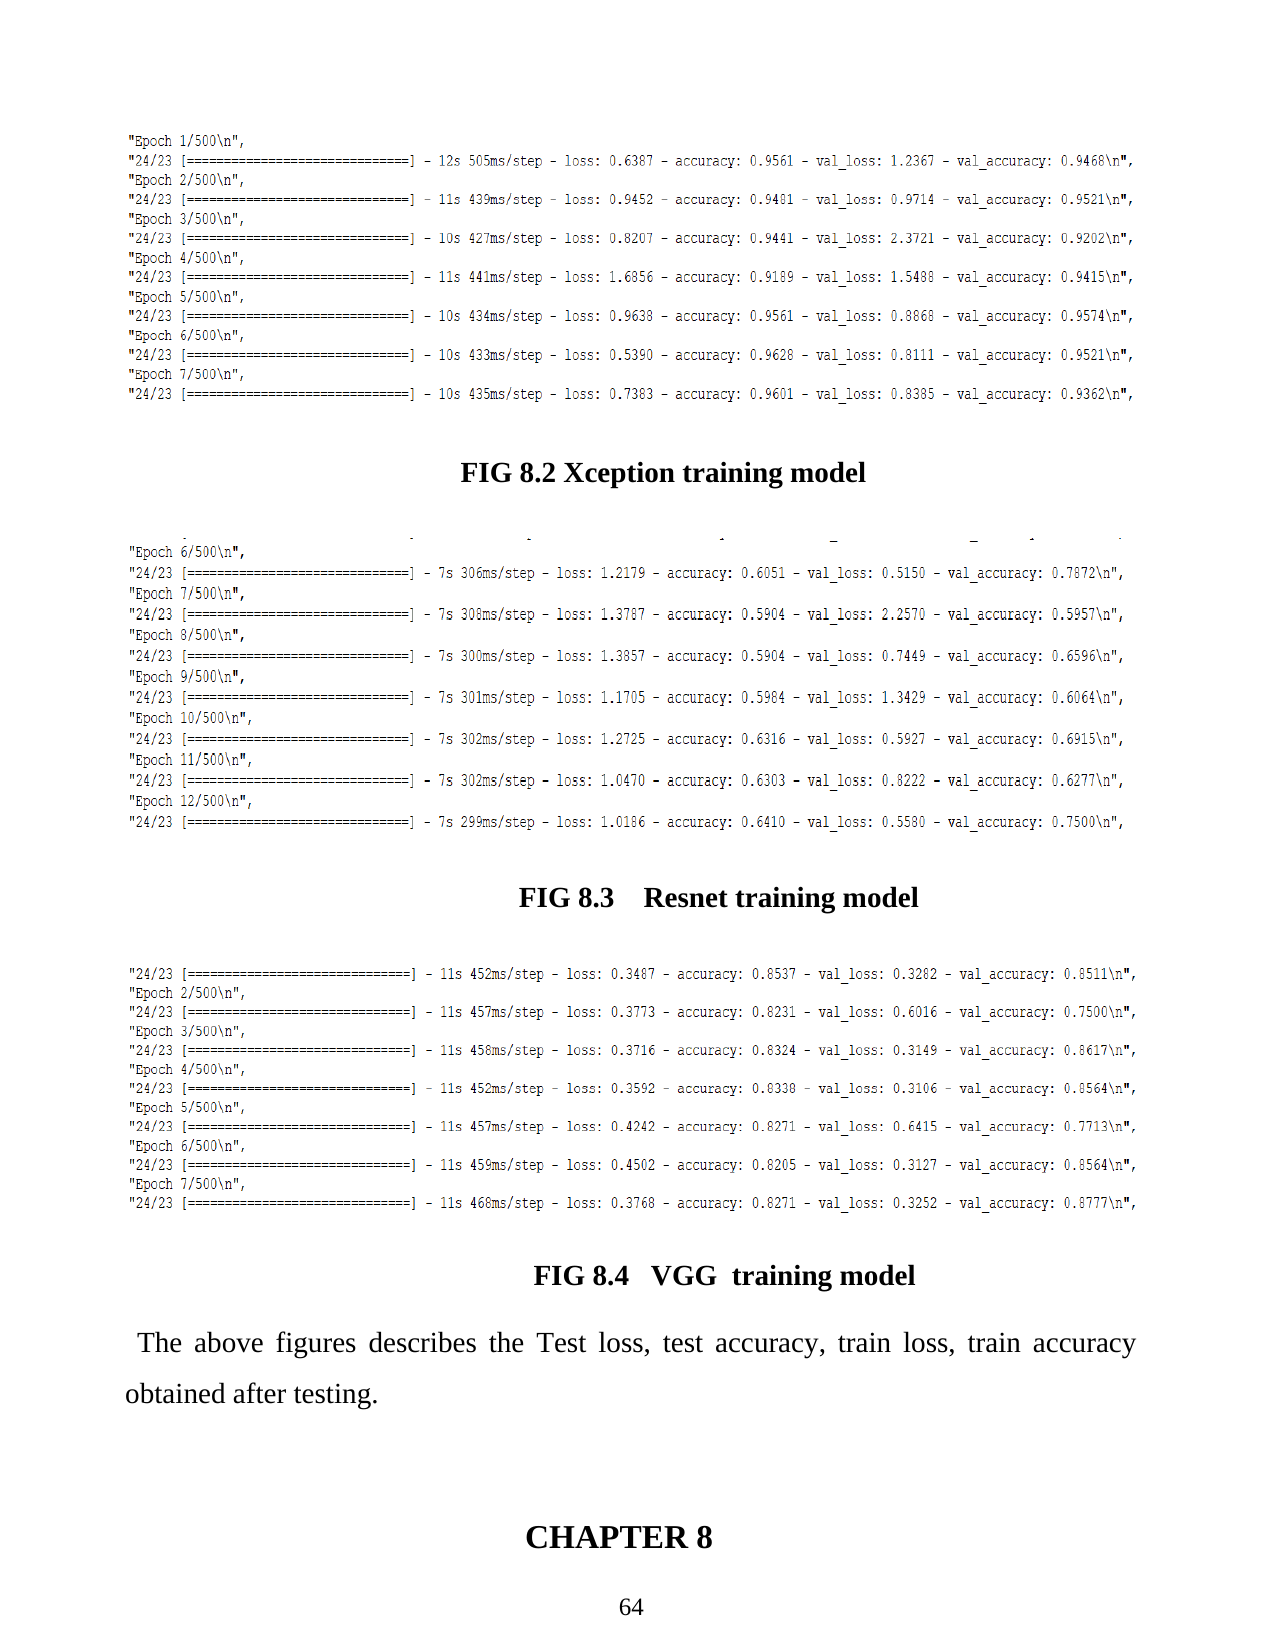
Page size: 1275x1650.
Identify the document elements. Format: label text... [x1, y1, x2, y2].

text FIG 8.3 Resnet training model [125, 881, 1137, 914]
picture [125, 964, 1138, 1214]
text The above figures describes the Test loss, test accuracy, train loss, train accuracy obtained after testing. [125, 1326, 1137, 1409]
text CHAPTER 8 [125, 1517, 1137, 1555]
text FIG 8.4 VGG training model [125, 1258, 1137, 1292]
text FIG 8.2 Xception training model [125, 455, 1137, 489]
picture [125, 538, 1138, 836]
picture [125, 131, 1138, 405]
